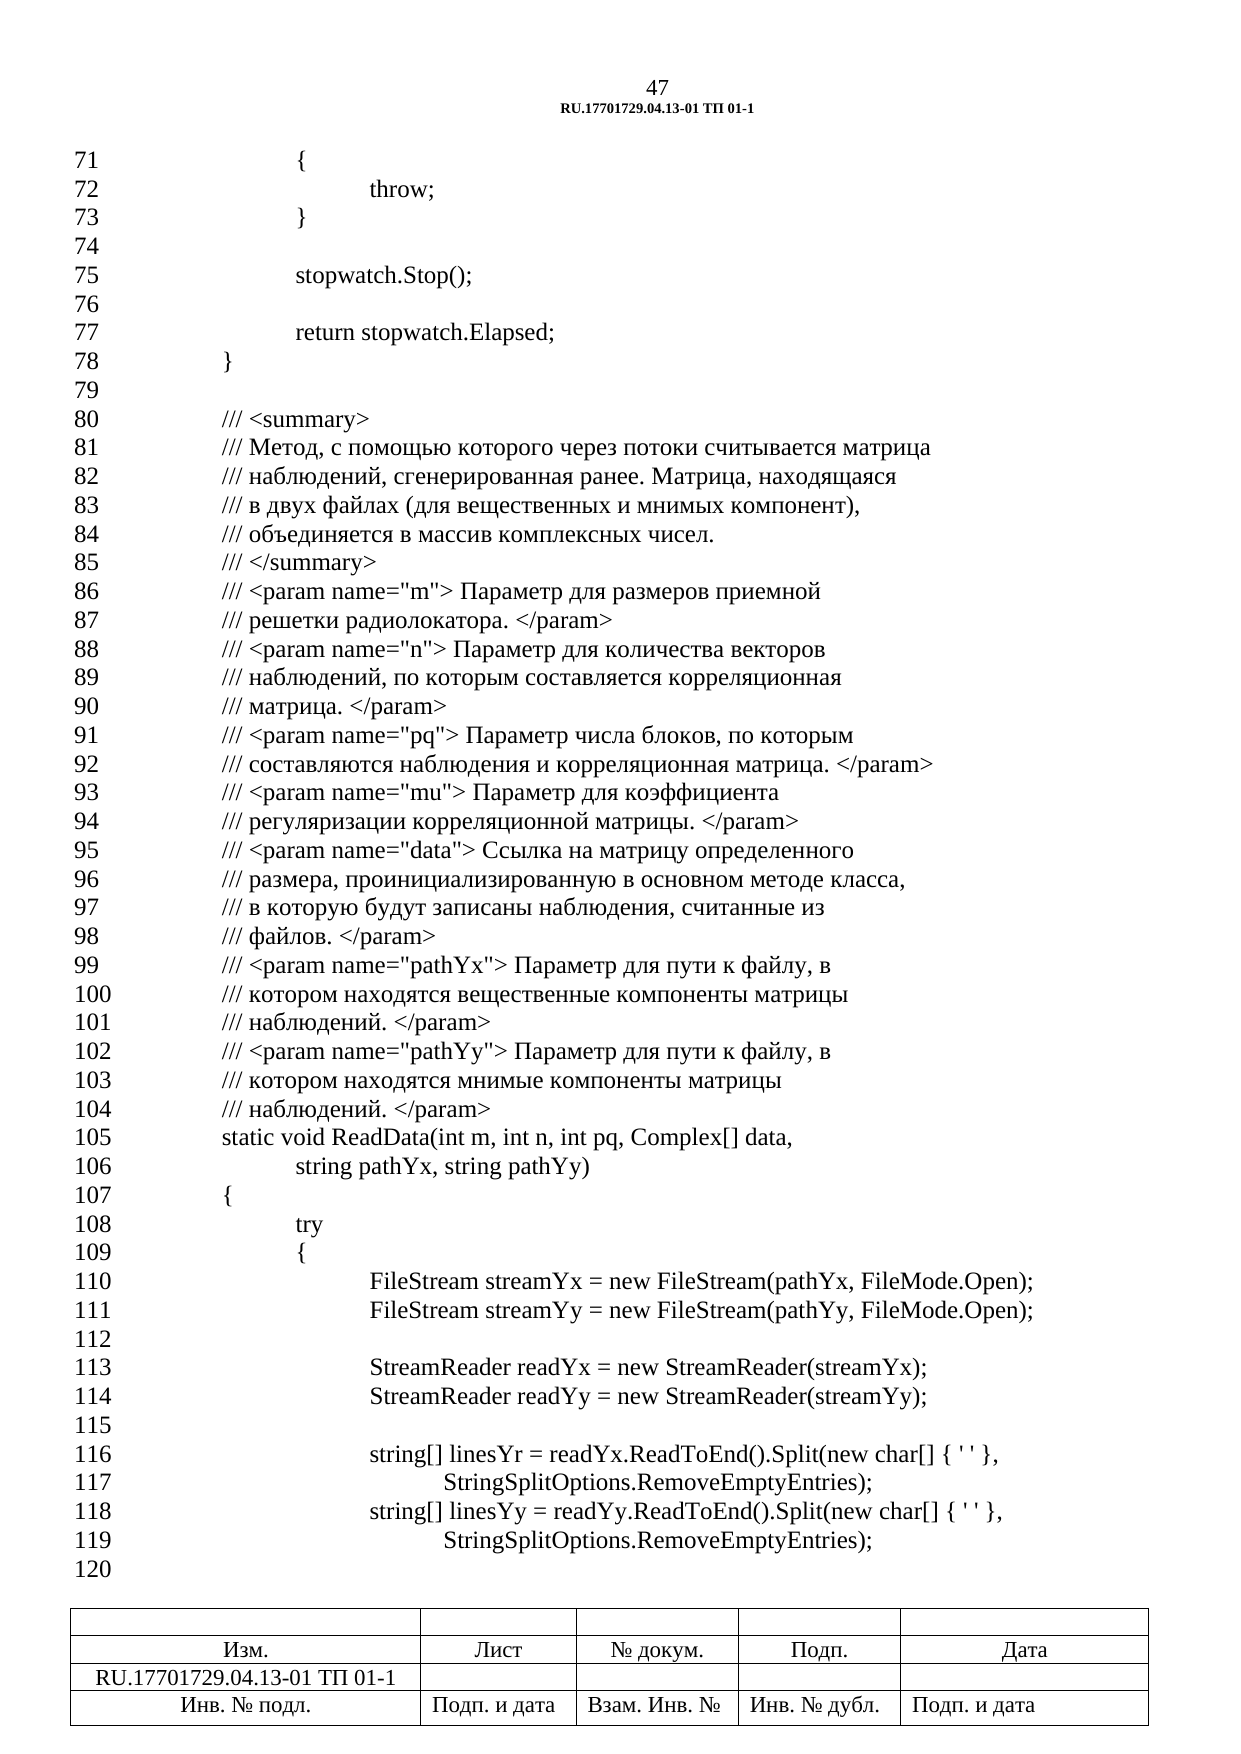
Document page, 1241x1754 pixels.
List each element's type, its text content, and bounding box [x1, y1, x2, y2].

list /// составляются наблюдения и корреляционная матрица. </param> [74, 749, 1167, 777]
list FileStream streamYx = new FileStream(pathYx, FileMode.Open); [74, 1266, 1167, 1295]
list /// файлов. </param> [74, 921, 1167, 950]
list return stopwatch.Elapsed; [74, 317, 1167, 346]
list string[] linesYy = readYy.ReadToEnd().Split(new char[] { ' ' }, [74, 1496, 1167, 1525]
list string pathYx, string pathYy) [74, 1151, 1167, 1180]
list string[] linesYr = readYx.ReadToEnd().Split(new char[] { ' ' }, [74, 1439, 1167, 1467]
list /// <param name="pq"> Параметр числа блоков, по которым [74, 720, 1167, 749]
list try [74, 1209, 1167, 1237]
list StringSplitOptions.RemoveEmptyEntries); [74, 1467, 1167, 1496]
list /// наблюдений, по которым составляется корреляционная [74, 662, 1167, 691]
list /// наблюдений. </param> [74, 1094, 1167, 1122]
list StreamReader readYy = new StreamReader(streamYy); [74, 1381, 1167, 1410]
list throw; [74, 174, 1167, 202]
list /// Метод, с помощью которого через потоки считывается матрица [74, 432, 1167, 461]
list /// решетки радиолокатора. </param> [74, 605, 1167, 634]
list /// в которую будут записаны наблюдения, считанные из [74, 892, 1167, 921]
list /// матрица. </param> [74, 691, 1167, 720]
list { [74, 145, 1167, 174]
list { [74, 1180, 1167, 1209]
list /// наблюдений. </param> [74, 1007, 1167, 1036]
list stopwatch.Stop(); [74, 260, 1167, 289]
list } [74, 202, 1167, 231]
list /// наблюдений, сгенерированная ранее. Матрица, находящаяся [74, 461, 1167, 490]
list { [74, 1237, 1167, 1266]
list /// котором находятся мнимые компоненты матрицы [74, 1065, 1167, 1094]
list /// </summary> [74, 547, 1167, 576]
list /// <param name="mu"> Параметр для коэффициента [74, 777, 1167, 806]
list } [74, 346, 1167, 375]
list /// <param name="data"> Ссылка на матрицу определенного [74, 835, 1167, 864]
list FileStream streamYy = new FileStream(pathYy, FileMode.Open); [74, 1295, 1167, 1324]
list static void ReadData(int m, int n, int pq, Complex[] data, [74, 1122, 1167, 1151]
list /// <param name="pathYy"> Параметр для пути к файлу, в [74, 1036, 1167, 1065]
list /// <param name="m"> Параметр для размеров приемной [74, 576, 1167, 605]
list /// размера, проинициализированную в основном методе класса, [74, 864, 1167, 892]
list StringSplitOptions.RemoveEmptyEntries); [74, 1525, 1167, 1554]
list /// регуляризации корреляционной матрицы. </param> [74, 806, 1167, 835]
list /// <param name="pathYx"> Параметр для пути к файлу, в [74, 950, 1167, 979]
list /// <summary> [74, 404, 1167, 432]
list /// котором находятся вещественные компоненты матрицы [74, 979, 1167, 1007]
list /// объединяется в массив комплексных чисел. [74, 519, 1167, 547]
list /// в двух файлах (для вещественных и мнимых компонент), [74, 490, 1167, 519]
list StreamReader readYx = new StreamReader(streamYx); [74, 1352, 1167, 1381]
list /// <param name="n"> Параметр для количества векторов [74, 634, 1167, 662]
